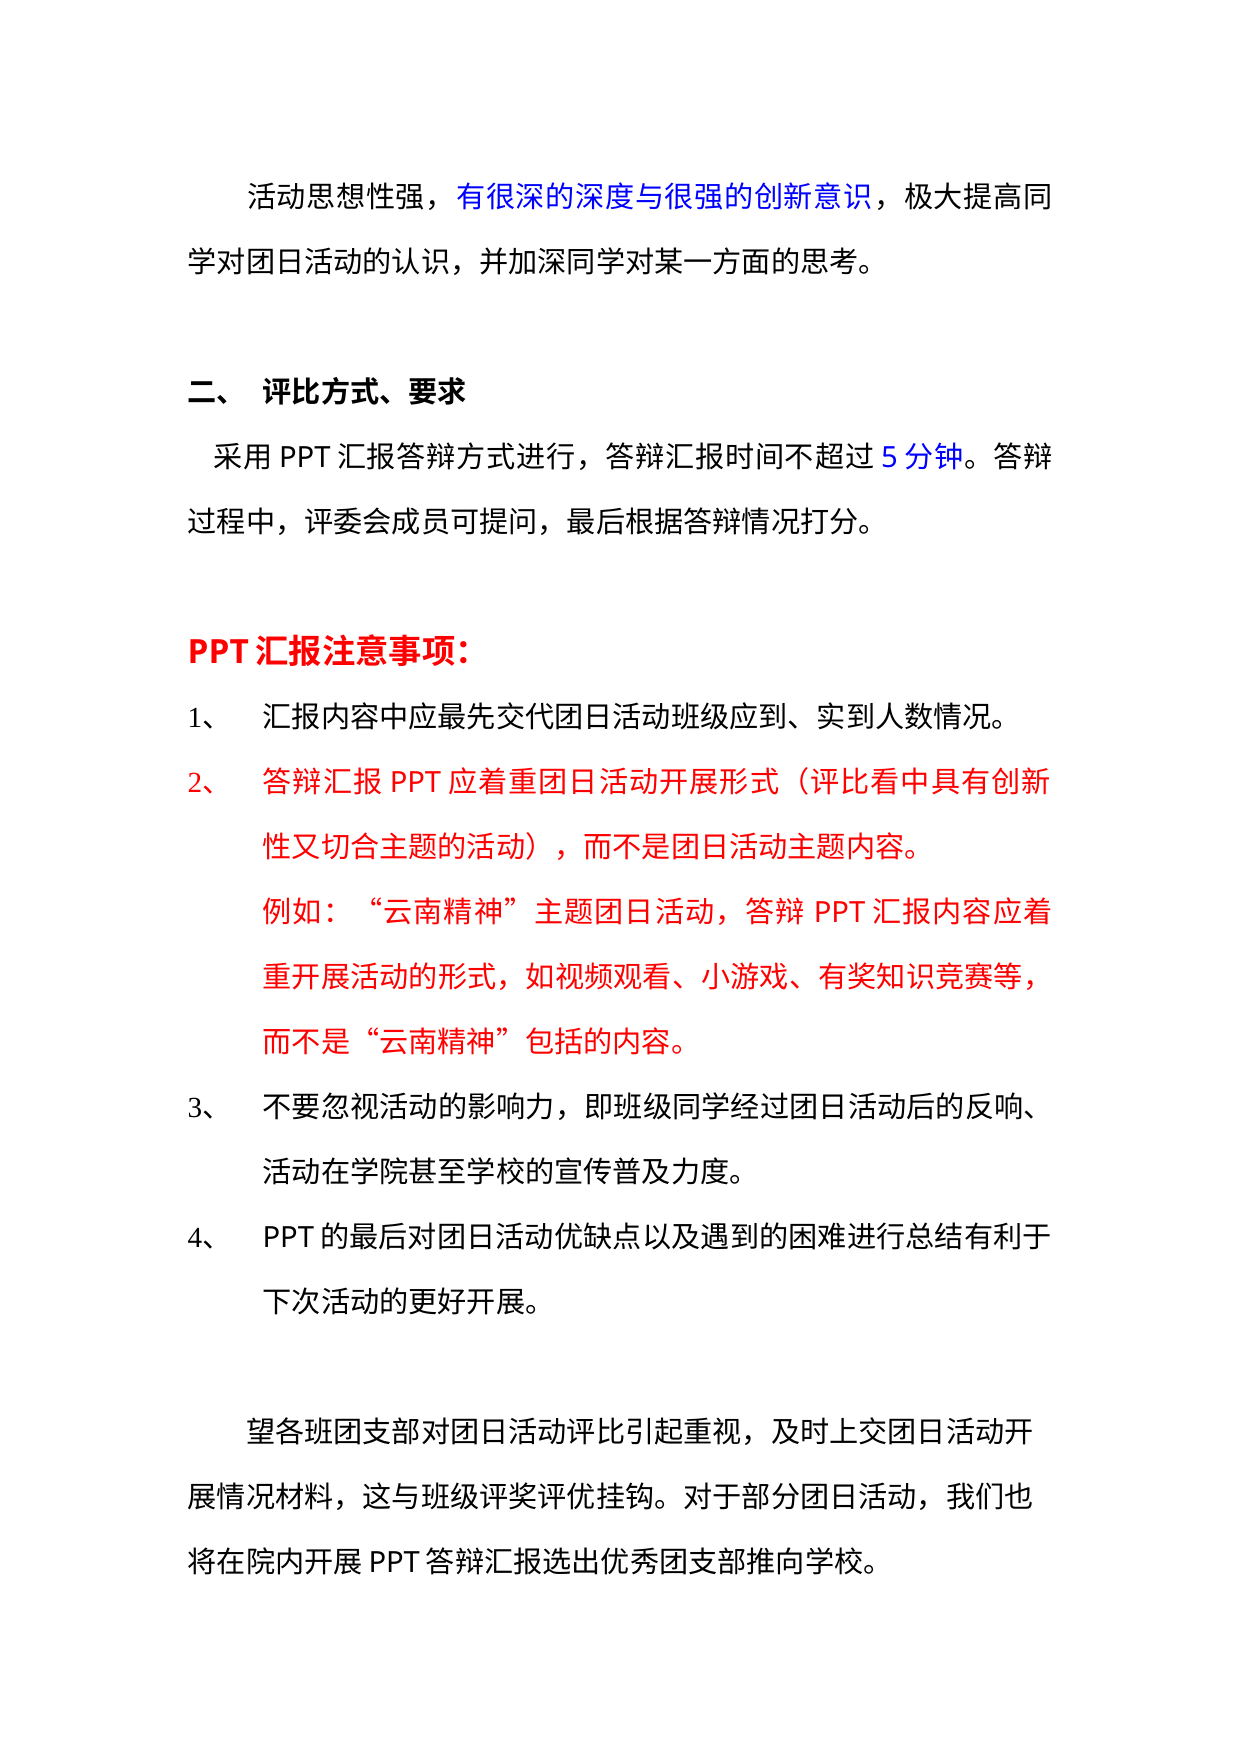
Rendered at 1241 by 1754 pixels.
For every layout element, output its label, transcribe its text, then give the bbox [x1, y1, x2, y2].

list PPT的最后对团日活动优缺点以及遇到的困难进行总结有利于下次活动的更好开展。 [187, 1202, 1053, 1332]
list 答辩汇报PPT应着重团日活动开展形式（评比看中具有创新性又切合主题的活动），而不是团日活动主题内容。 [187, 747, 1053, 877]
text 活动思想性强，有很深的深度与很强的创新意识，极大提高同学对团日活动的认识，并加深同学对某一方面的思考。 [187, 162, 1053, 292]
list 评比方式、要求 [187, 357, 1053, 422]
list 不要忽视活动的影响力，即班级同学经过团日活动后的反响、 活动在学院甚至学校的宣传普及力度。 [187, 1072, 1053, 1202]
list 汇报内容中应最先交代团日活动班级应到、实到人数情况。 [187, 682, 1053, 747]
text PPT汇报注意事项： [187, 617, 1053, 682]
text 望各班团支部对团日活动评比引起重视，及时上交团日活动开展情况材料，这与班级评奖评优挂钩。对于部分团日活动，我们也将在院内开展PPT答辩汇报选出优秀团支部推向学校。 [187, 1397, 1053, 1592]
text 采用PPT汇报答辩方式进行，答辩汇报时间不超过5分钟。答辩过程中，评委会成员可提问，最后根据答辩情况打分。 [187, 422, 1053, 552]
text 例如：“云南精神”主题团日活动，答辩PPT汇报内容应着重开展活动的形式，如视频观看、小游戏、有奖知识竞赛等，而不是“云南精神”包括的内容。 [262, 877, 1053, 1072]
